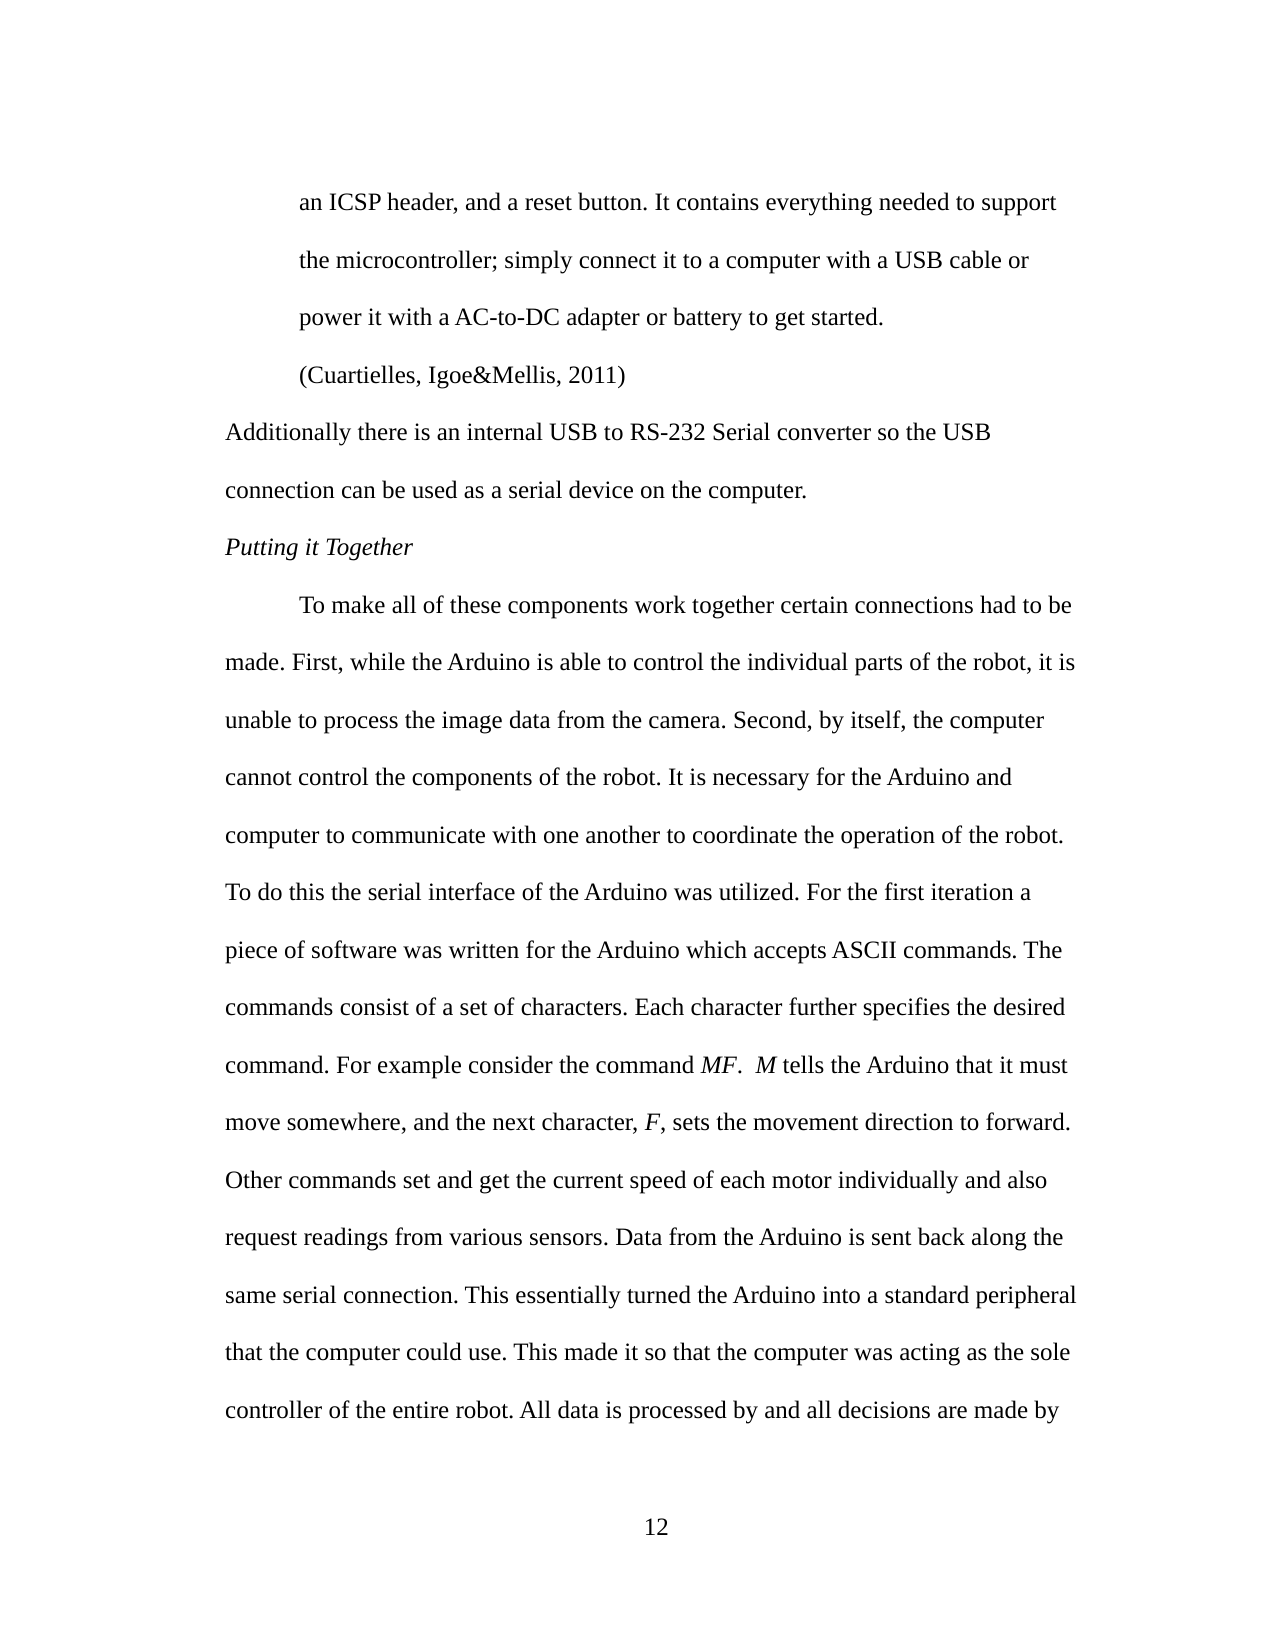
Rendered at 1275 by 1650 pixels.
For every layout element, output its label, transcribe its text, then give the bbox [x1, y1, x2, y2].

text Putting it Together [225, 532, 1087, 561]
text Additionally there is an internal USB to RS-232 Serial converter so the USB connection can be used as a serial device on the computer. [225, 417, 1087, 504]
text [225, 187, 1087, 331]
text (Cuartielles, Igoe&Mellis, 2011) [225, 360, 1087, 389]
